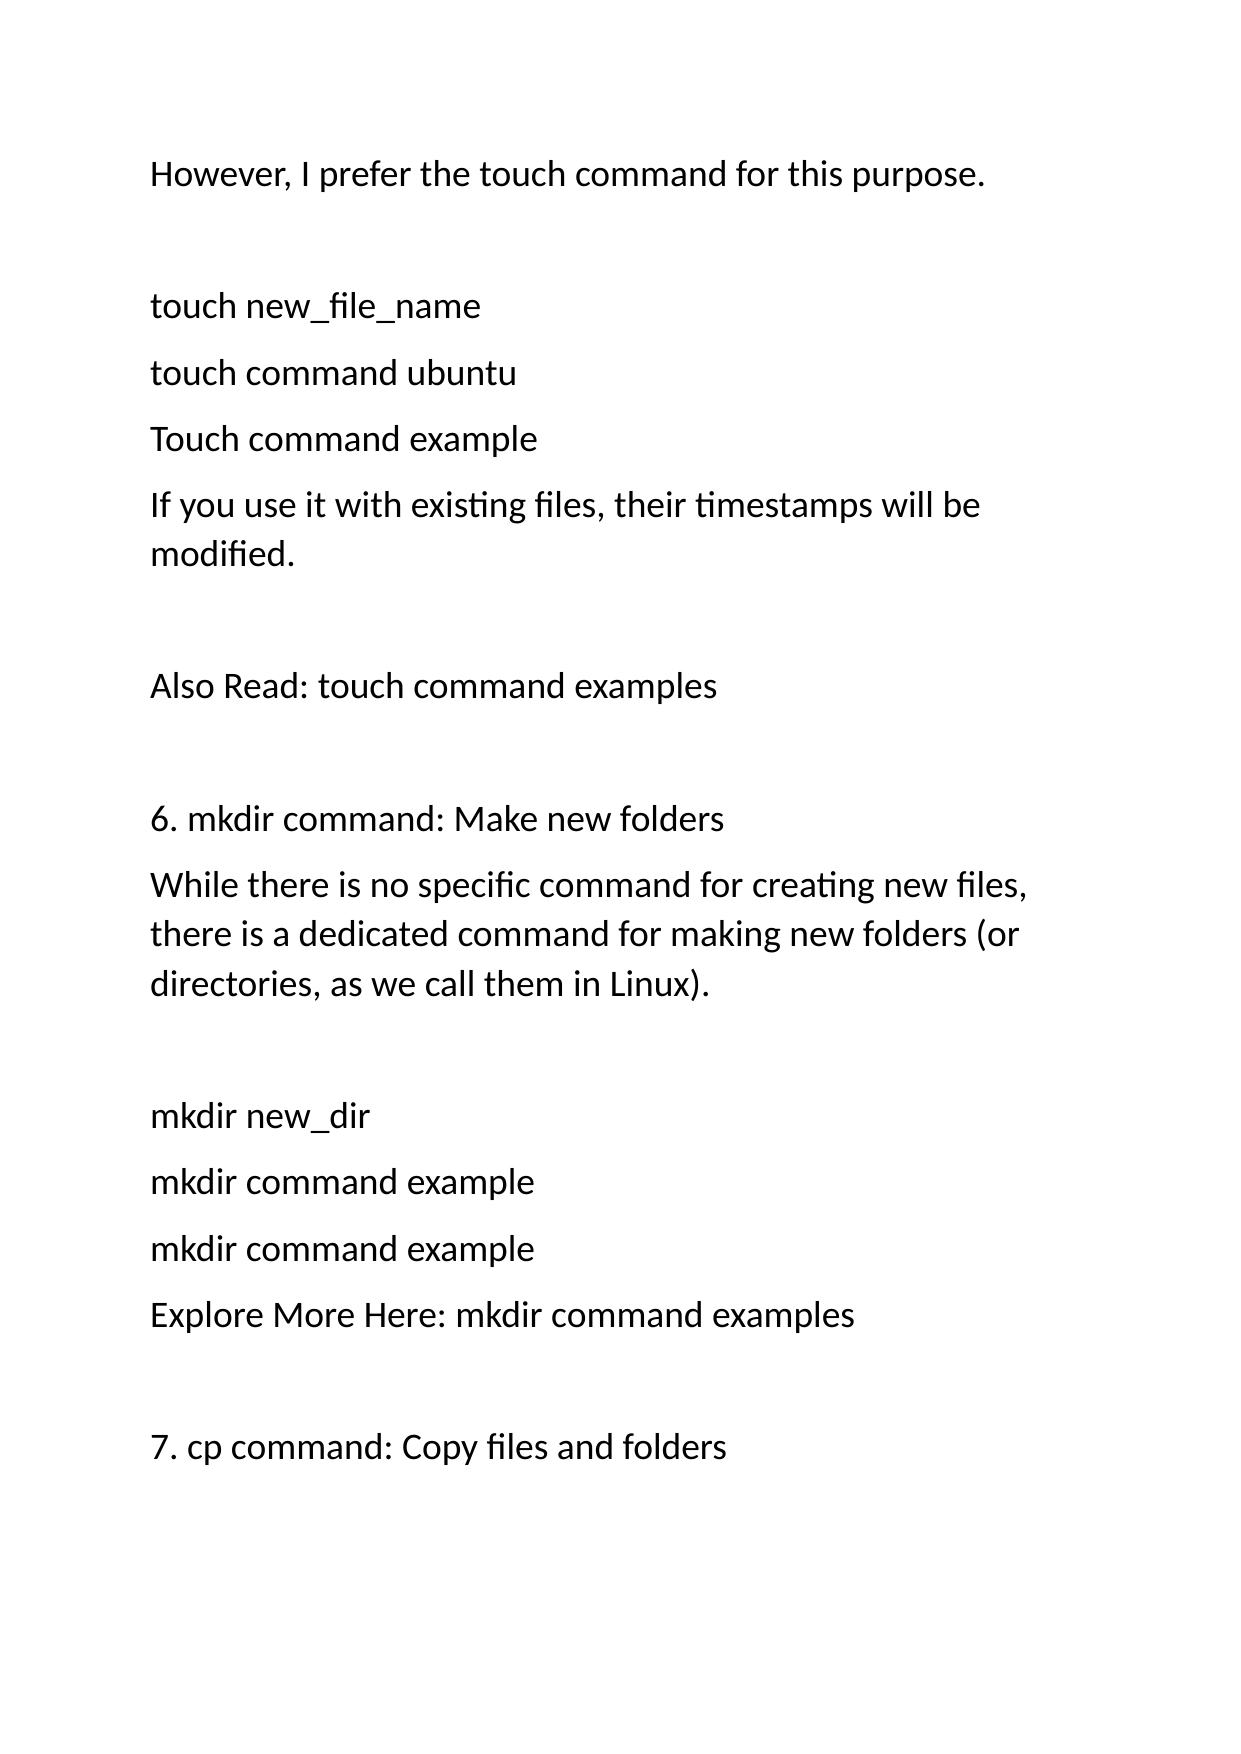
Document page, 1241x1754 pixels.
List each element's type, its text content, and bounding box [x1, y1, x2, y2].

text mkdir new_dir [150, 1092, 1090, 1138]
text mkdir command example [150, 1158, 1090, 1204]
text touch new_file_name [150, 282, 1090, 328]
text touch command ubuntu [150, 348, 1090, 394]
text Touch command example [150, 414, 1090, 460]
text 6. mkdir command: Make new folders [150, 795, 1090, 841]
text While there is no specific command for creating new files, there is a dedicated command for making new folders (or directories, as we call them in Linux). [150, 861, 1090, 1006]
text However, I prefer the touch command for this purpose. [150, 150, 1090, 196]
text If you use it with existing files, their timestamps will be modified. [150, 481, 1090, 576]
text Explore More Here: mkdir command examples [150, 1291, 1090, 1336]
text 7. cp command: Copy files and folders [150, 1423, 1090, 1469]
text Also Read: touch command examples [150, 662, 1090, 708]
text mkdir command example [150, 1224, 1090, 1270]
